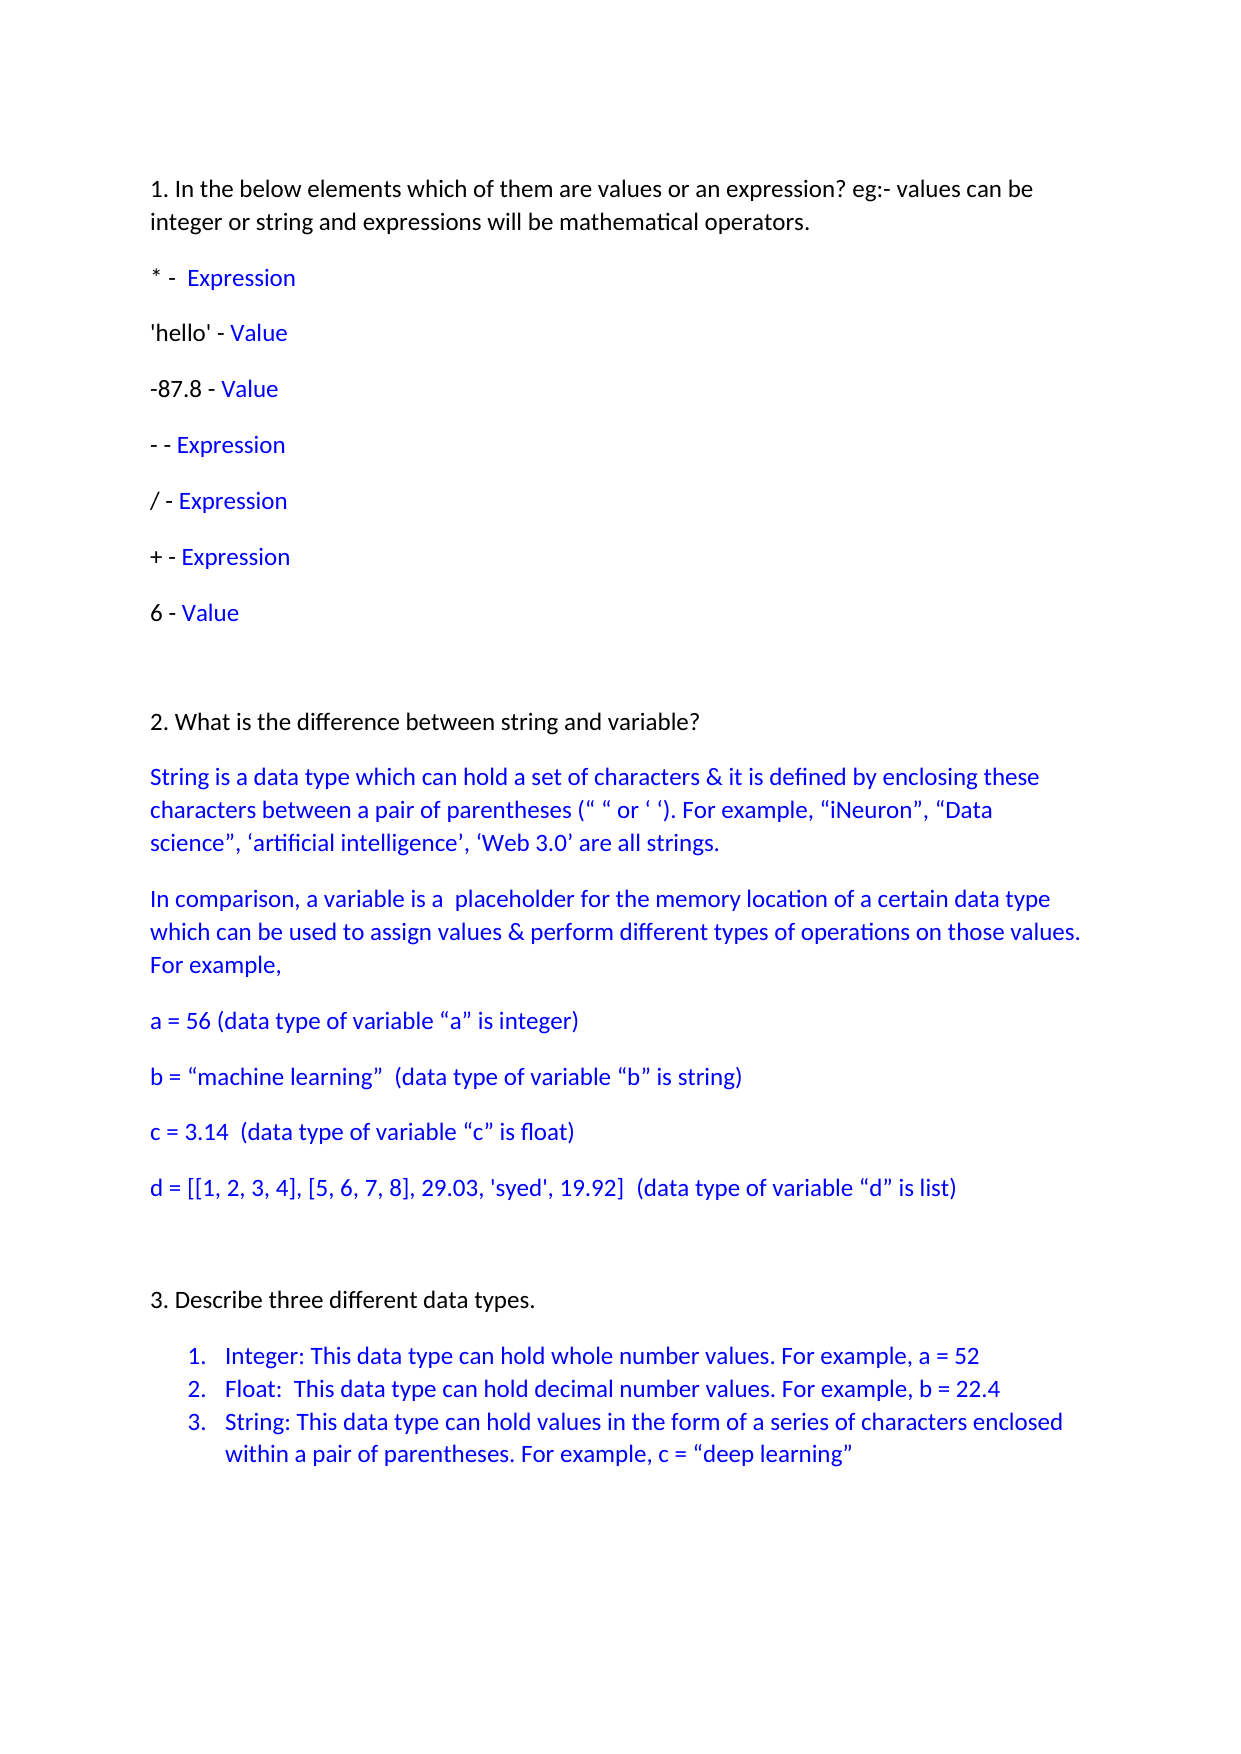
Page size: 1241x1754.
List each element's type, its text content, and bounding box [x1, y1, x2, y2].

text 'hello' - Value [150, 317, 1090, 348]
text String is a data type which can hold a set of characters & it is defined by enclosing these characters between a pair of parentheses (“ “ or ‘ ‘). For example, “iNeuron”, “Data science”, ‘artificial intelligence’, ‘Web 3.0’ are all strings. [150, 761, 1090, 858]
text c = 3.14 (data type of variable “c” is float) [150, 1116, 1090, 1147]
list Float: This data type can hold decimal number values. For example, b = 22.4 [187, 1373, 1090, 1403]
text * - Expression [150, 262, 1090, 292]
text d = [[1, 2, 3, 4], [5, 6, 7, 8], 29.03, 'syed', 19.92] (data type of variable “d” is list) [631, 1172, 1090, 1203]
text + - Expression [150, 541, 1090, 571]
text 3. Describe three different data types. [150, 1284, 1090, 1314]
text / - Expression [150, 485, 1090, 516]
text 2. What is the difference between string and variable? [150, 706, 1090, 736]
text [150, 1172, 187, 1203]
list String: This data type can hold values in the form of a series of characters enclosed within a pair of parentheses. For example, c = “deep learning” [187, 1406, 1090, 1469]
text 1. In the below elements which of them are values or an expression? eg:- values can be integer or string and expressions will be mathematical operators. [150, 173, 1090, 236]
text - - Expression [150, 429, 1090, 460]
text 6 - Value [150, 597, 1090, 627]
text b = “machine learning” (data type of variable “b” is string) [150, 1061, 1090, 1091]
text a = 56 (data type of variable “a” is integer) [150, 1005, 1090, 1035]
list Integer: This data type can hold whole number values. For example, a = 52 [187, 1340, 1090, 1370]
text -87.8 - Value [150, 373, 1090, 404]
text In comparison, a variable is a placeholder for the memory location of a certain data type which can be used to assign values & perform different types of operations on those values. For example, [150, 883, 1090, 979]
